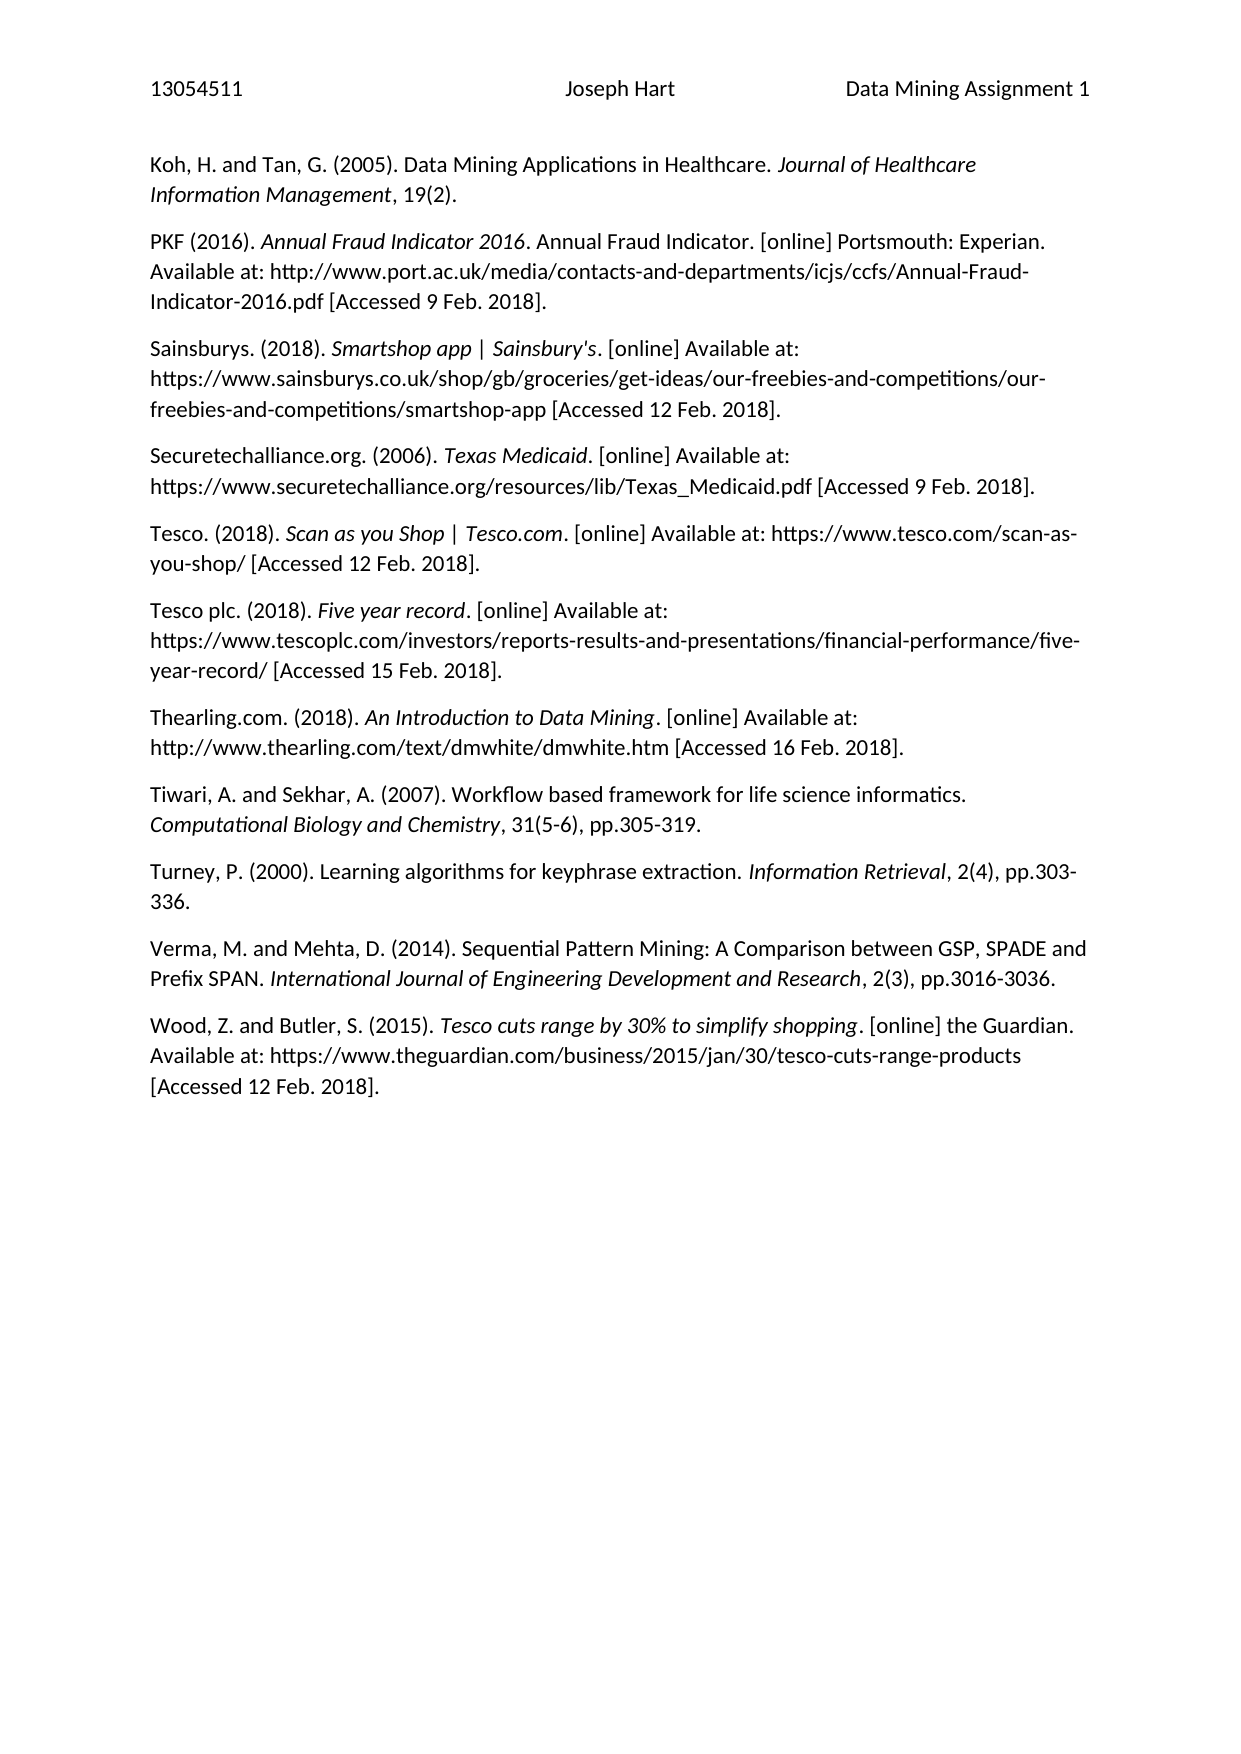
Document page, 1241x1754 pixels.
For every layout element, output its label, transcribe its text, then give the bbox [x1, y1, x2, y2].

text Tesco plc. (2018). Five year record. [online] Available at: https://www.tescoplc.com/investors/reports-results-and-presentations/financial-performance/five-year-record/ [Accessed 15 Feb. 2018]. [150, 596, 1090, 684]
text Tiwari, A. and Sekhar, A. (2007). Workflow based framework for life science informatics. Computational Biology and Chemistry, 31(5-6), pp.305-319. [150, 780, 1090, 838]
text Sainsburys. (2018). Smartshop app | Sainsbury's. [online] Available at: https://www.sainsburys.co.uk/shop/gb/groceries/get-ideas/our-freebies-and-competitions/our-freebies-and-competitions/smartshop-app [Accessed 12 Feb. 2018]. [150, 334, 1090, 423]
text Securetechalliance.org. (2006). Texas Medicaid. [online] Available at: https://www.securetechalliance.org/resources/lib/Texas_Medicaid.pdf [Accessed 9 Feb. 2018]. [150, 442, 1090, 500]
text Verma, M. and Mehta, D. (2014). Sequential Pattern Mining: A Comparison between GSP, SPADE and Prefix SPAN. International Journal of Engineering Development and Research, 2(3), pp.3016-3036. [150, 934, 1090, 993]
text Tesco. (2018). Scan as you Shop | Tesco.com. [online] Available at: https://www.tesco.com/scan-as-you-shop/ [Accessed 12 Feb. 2018]. [150, 519, 1090, 577]
text Wood, Z. and Butler, S. (2015). Tesco cuts range by 30% to simplify shopping. [online] the Guardian. Available at: https://www.theguardian.com/business/2015/jan/30/tesco-cuts-range-products [Accessed 12 Feb. 2018]. [150, 1011, 1090, 1100]
text Thearling.com. (2018). An Introduction to Data Mining. [online] Available at: http://www.thearling.com/text/dmwhite/dmwhite.htm [Accessed 16 Feb. 2018]. [150, 703, 1090, 761]
text PKF (2016). Annual Fraud Indicator 2016. Annual Fraud Indicator. [online] Portsmouth: Experian. Available at: http://www.port.ac.uk/media/contacts-and-departments/icjs/ccfs/Annual-Fraud-Indicator-2016.pdf [Accessed 9 Feb. 2018]. [150, 227, 1090, 316]
text Turney, P. (2000). Learning algorithms for keyphrase extraction. Information Retrieval, 2(4), pp.303-336. [150, 857, 1090, 916]
text Koh, H. and Tan, G. (2005). Data Mining Applications in Healthcare. Journal of Healthcare Information Management, 19(2). [150, 150, 1090, 208]
